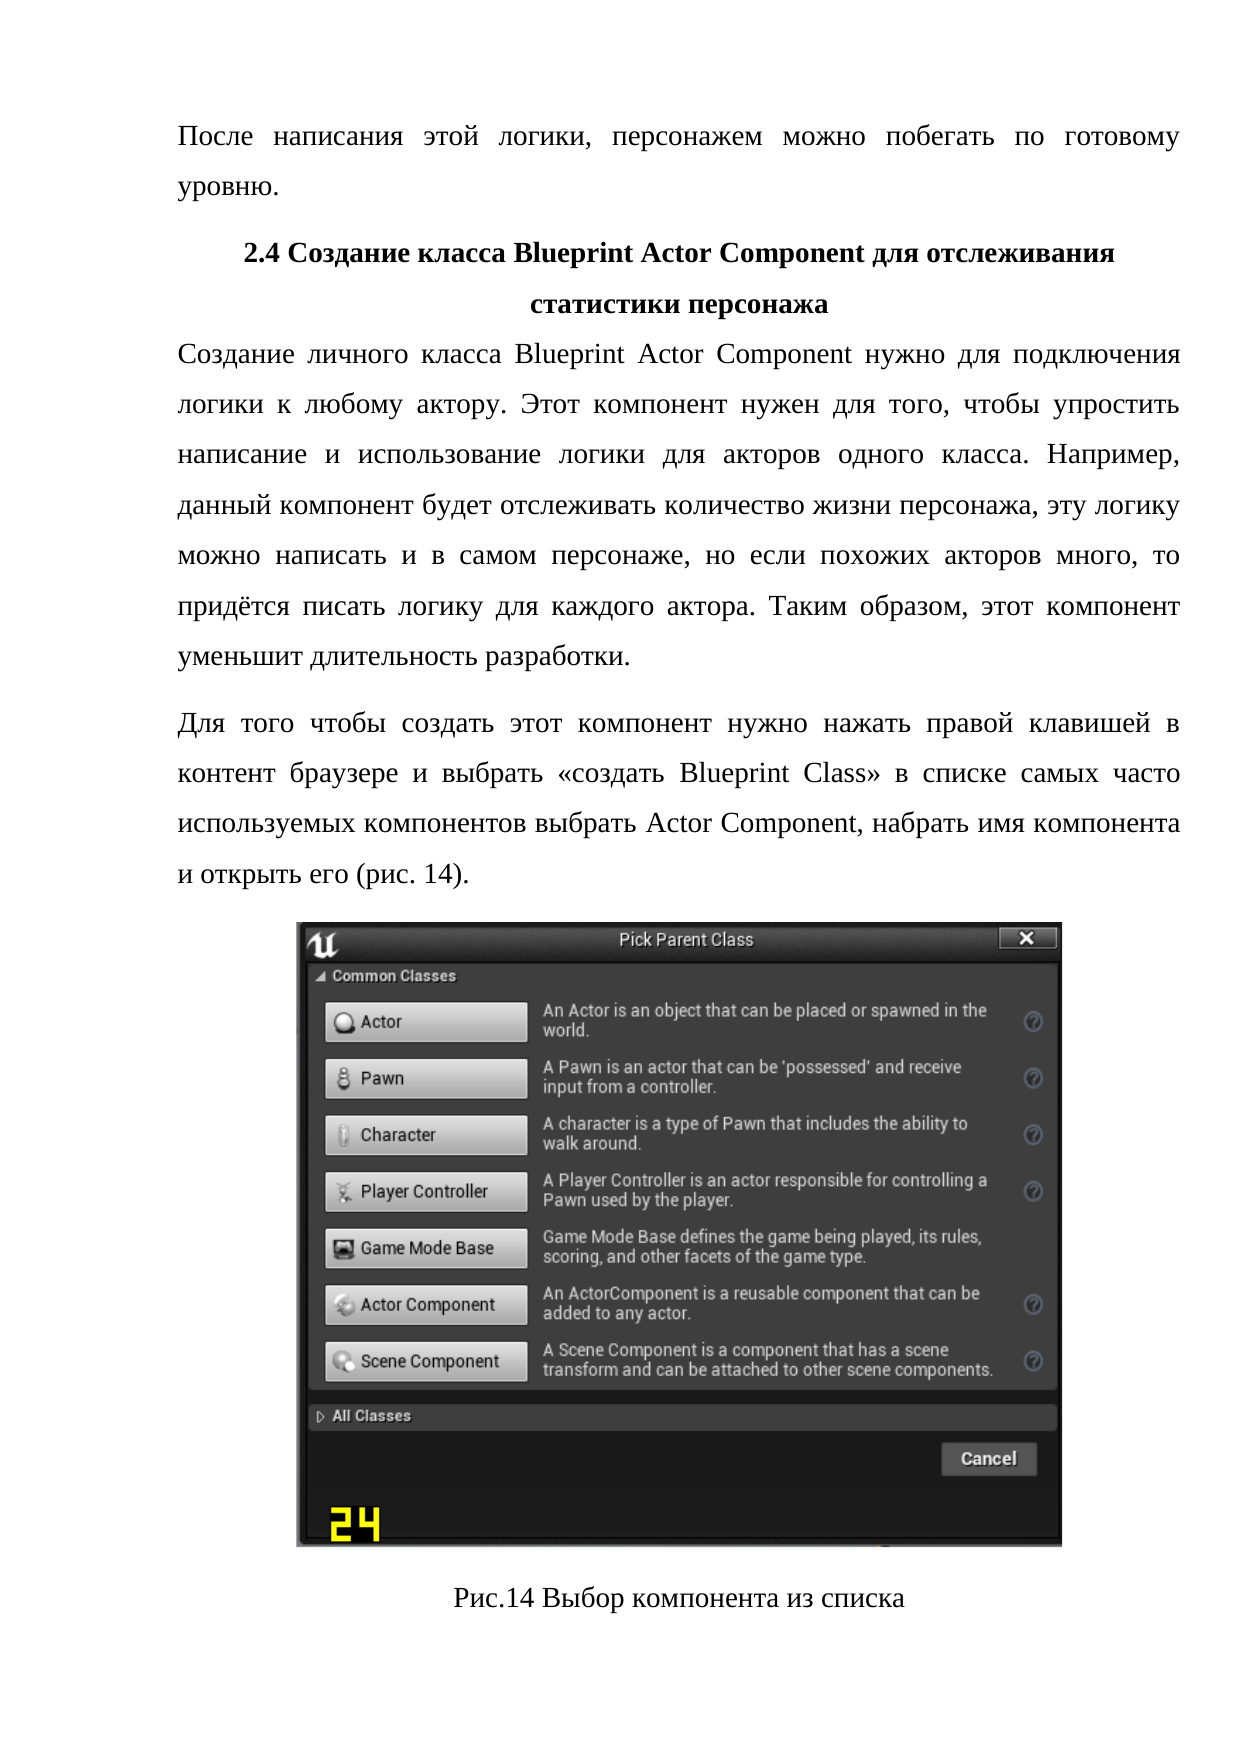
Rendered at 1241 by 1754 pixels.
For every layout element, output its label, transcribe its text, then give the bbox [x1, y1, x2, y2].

picture [296, 922, 1063, 1550]
text Рис.14 Выбор компонента из списка [177, 1580, 1181, 1614]
text Для того чтобы создать этот компонент нужно нажать правой клавишей в контент браузере и выбрать «создать Blueprint Class» в списке самых часто используемых компонентов выбрать Actor Component, набрать имя компонента и открыть его (рис. 14). [177, 705, 1181, 889]
subtitle 2.4 Создание класса Blueprint Actor Component для отслеживания статистики персонажа [177, 235, 1181, 319]
text После написания этой логики, персонажем можно побегать по готовому уровню. [177, 118, 1181, 202]
text Создание личного класса Blueprint Actor Component нужно для подключения логики к любому актору. Этот компонент нужен для того, чтобы упростить написание и использование логики для акторов одного класса. Например, данный компонент будет отслеживать количество жизни персонажа, эту логику можно написать и в самом персонаже, но если похожих акторов много, то придётся писать логику для каждого актора. Таким образом, этот компонент уменьшит длительность разработки. [177, 336, 1181, 671]
